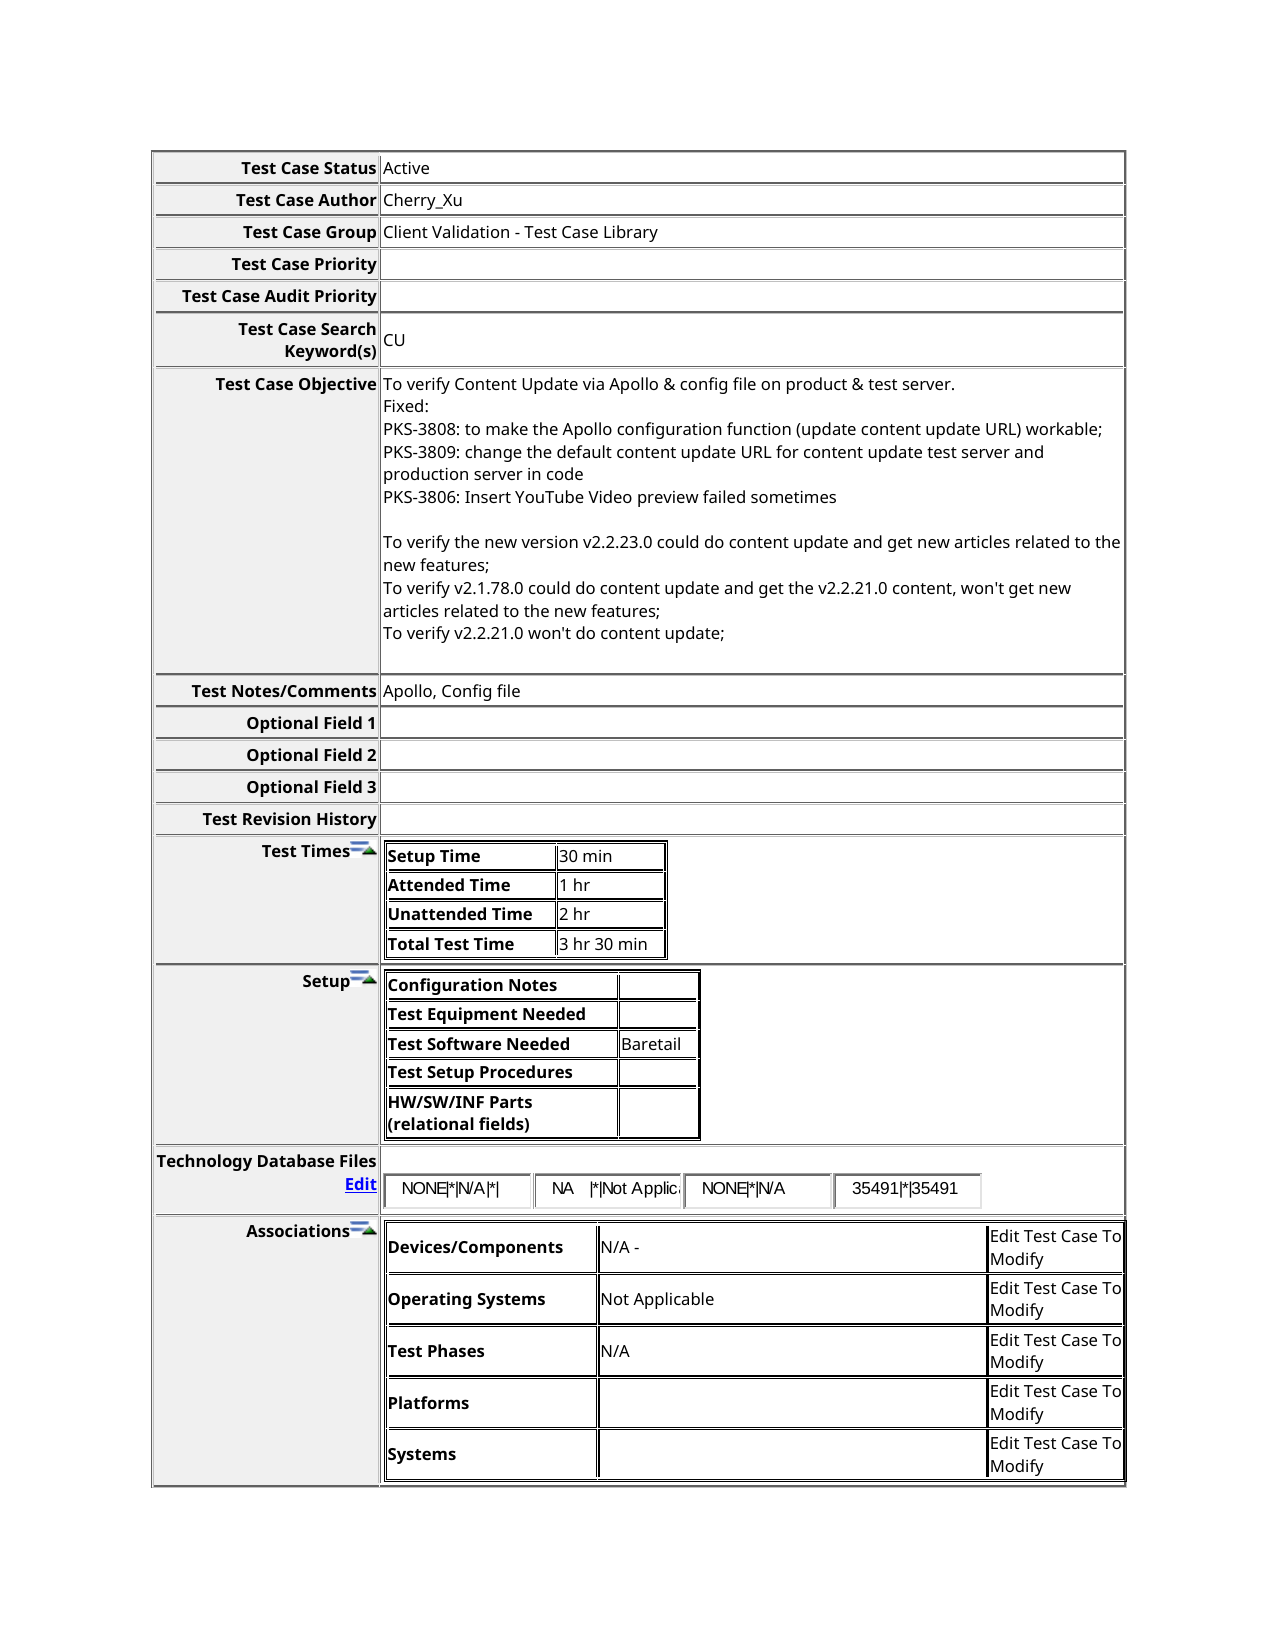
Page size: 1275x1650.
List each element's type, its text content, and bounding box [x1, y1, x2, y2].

table_cell [380, 1144, 1126, 1213]
table_cell Optional Field 3 [154, 769, 378, 802]
table_cell Cherry_Xu [381, 182, 1125, 214]
table_cell [381, 737, 1125, 769]
table_cell Active [380, 153, 1124, 182]
table_cell Setup [152, 963, 378, 1144]
picture [350, 840, 377, 858]
table_cell [380, 1214, 1125, 1485]
table_cell Technology Database Files Edit [152, 1144, 380, 1213]
table_cell Associations [154, 1214, 380, 1485]
table_cell To verify Content Update via Apollo & config file on product & test server. Fixed: PKS-3808: to make the Apollo configuration function (update content update URL) workable; PKS-3809: change the default content update URL for content update test server and production server in code PKS-3806: Insert YouTube Video preview failed sometimes To verify the new version v2.2.23.0 could do content update and get new articles related to the new features; To verify v2.1.78.0 could do content update and get the v2.2.21.0 content, won't get new articles related to the new features; To verify v2.2.21.0 won't do content update; [380, 366, 1126, 673]
table_cell Apollo, Config file [381, 673, 1126, 705]
table_cell Test Case Status [154, 153, 380, 182]
table_cell [380, 247, 1126, 279]
table_cell Optional Field 1 [154, 705, 378, 737]
table_cell [381, 963, 1126, 1144]
table_cell [380, 834, 1126, 963]
picture [350, 1220, 377, 1238]
table_cell Test Case Objective [152, 366, 380, 673]
table_cell CU [381, 311, 1124, 366]
table_cell Optional Field 2 [154, 737, 378, 769]
table_cell Test Case Audit Priority [152, 279, 380, 311]
picture [350, 969, 377, 987]
table_cell [381, 769, 1125, 802]
table_cell [380, 279, 1126, 311]
table_cell Client Validation - Test Case Library [381, 214, 1125, 247]
table_cell Test Case Author [154, 182, 378, 214]
table_cell [380, 802, 1126, 834]
table_cell Test Case Search Keyword(s) [154, 311, 378, 366]
table_cell Test Notes/Comments [152, 673, 378, 705]
table_cell Test Case Group [154, 214, 378, 247]
table_cell Test Times [152, 834, 380, 963]
table_cell Test Case Priority [152, 247, 380, 279]
table_cell Test Revision History [152, 802, 380, 834]
table_cell [381, 705, 1124, 737]
